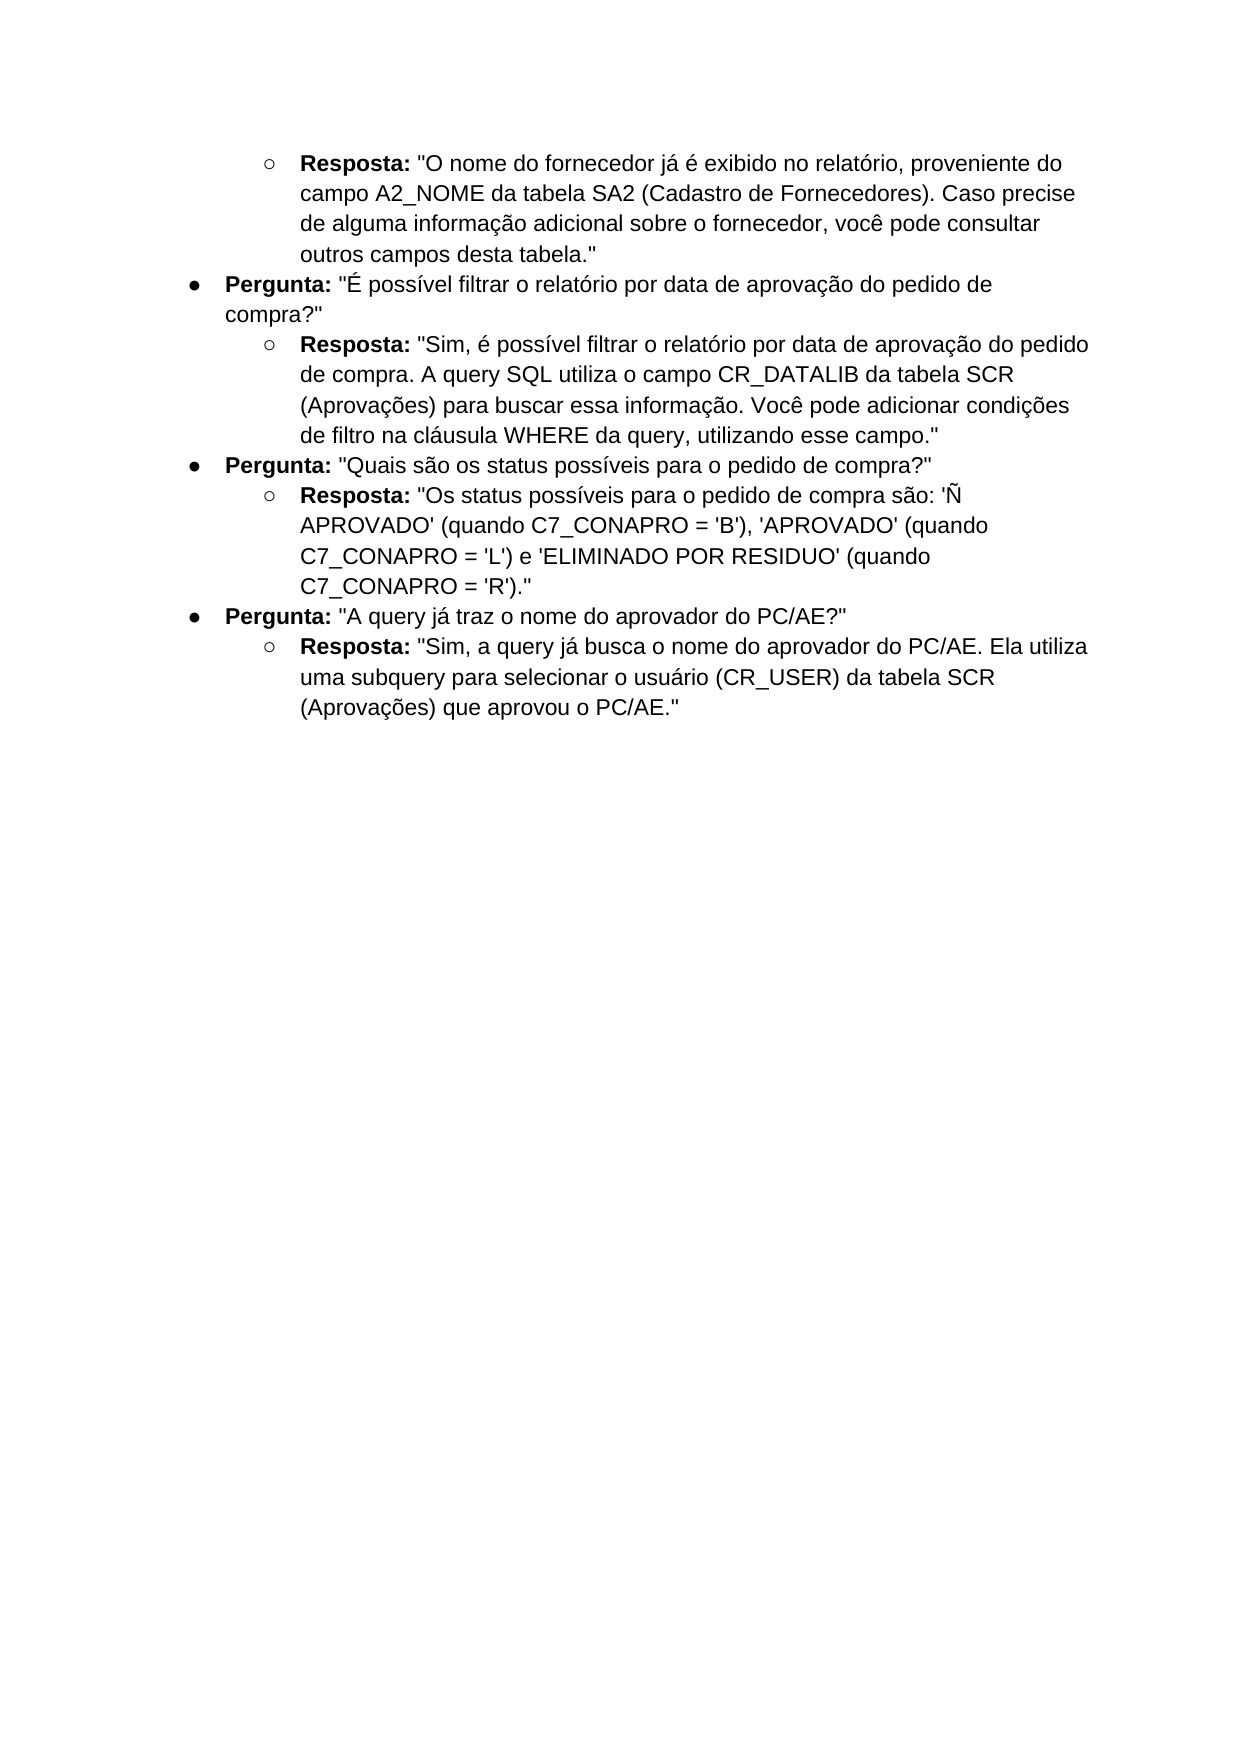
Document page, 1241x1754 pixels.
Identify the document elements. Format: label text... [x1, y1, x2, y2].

list Pergunta: "A query já traz o nome do aprovador do PC/AE?" [187, 603, 1090, 629]
list Resposta: "O nome do fornecedor já é exibido no relatório, proveniente do campo A2_NOME da tabela SA2 (Cadastro de Fornecedores). Caso precise de alguma informação adicional sobre o fornecedor, você pode consultar outros campos desta tabela." [262, 150, 1090, 267]
list Resposta: "Sim, é possível filtrar o relatório por data de aprovação do pedido de compra. A query SQL utiliza o campo CR_DATALIB da tabela SCR (Aprovações) para buscar essa informação. Você pode adicionar condições de filtro na cláusula WHERE da query, utilizando esse campo." [262, 331, 1090, 448]
list Resposta: "Sim, a query já busca o nome do aprovador do PC/AE. Ela utiliza uma subquery para selecionar o usuário (CR_USER) da tabela SCR (Aprovações) que aprovou o PC/AE." [262, 633, 1090, 720]
list Pergunta: "Quais são os status possíveis para o pedido de compra?" [187, 452, 1090, 478]
list Pergunta: "É possível filtrar o relatório por data de aprovação do pedido de compra?" [187, 271, 1090, 327]
list Resposta: "Os status possíveis para o pedido de compra são: 'Ñ APROVADO' (quando C7_CONAPRO = 'B'), 'APROVADO' (quando C7_CONAPRO = 'L') e 'ELIMINADO POR RESIDUO' (quando C7_CONAPRO = 'R')." [262, 482, 1090, 599]
